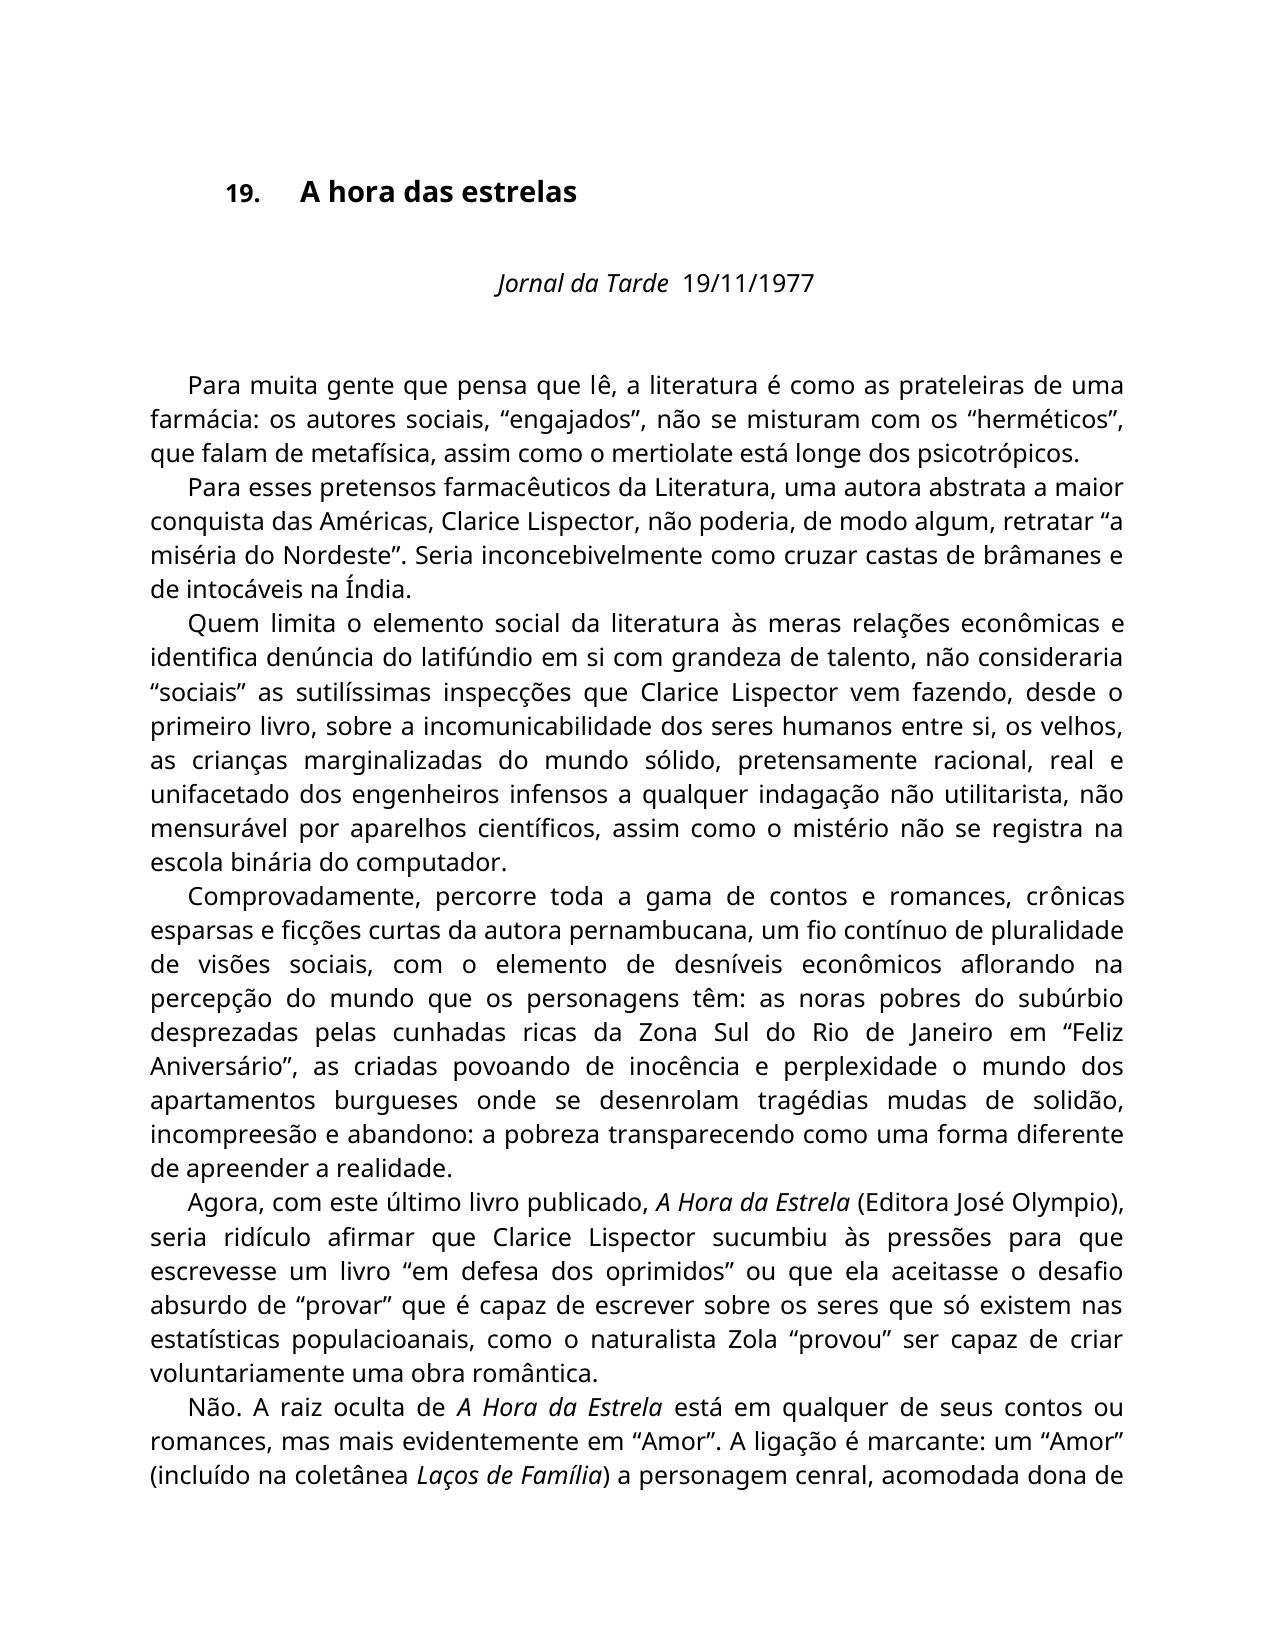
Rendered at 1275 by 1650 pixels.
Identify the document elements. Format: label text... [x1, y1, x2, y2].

subtitle A hora das estrelas [150, 171, 1125, 211]
text Quem limita o elemento social da literatura às meras relações econômicas e identifica denúncia do latifúndio em si com grandeza de talento, não consideraria “sociais” as sutilíssimas inspecções que Clarice Lispector vem fazendo, desde o primeiro livro, sobre a incomunicabilidade dos seres humanos entre si, os velhos, as crianças marginalizadas do mundo sólido, pretensamente racional, real e unifacetado dos engenheiros infensos a qualquer indagação não utilitarista, não mensurável por aparelhos científicos, assim como o mistério não se registra na escola binária do computador. [150, 606, 1125, 878]
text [150, 1389, 1125, 1492]
text Para muita gente que pensa que lê, a literatura é como as prateleiras de uma farmácia: os autores sociais, “engajados”, não se misturam com os “herméticos”, que falam de metafísica, assim como o mertiolate está longe dos psicotrópicos. [150, 368, 1125, 470]
text Agora, com este último livro publicado, A Hora da Estrela (Editora José Olympio), seria ridículo afirmar que Clarice Lispector sucumbiu às pressões para que escrevesse um livro “em defesa dos oprimidos” ou que ela aceitasse o desafio absurdo de “provar” que é capaz de escrever sobre os seres que só existem nas estatísticas populacioanais, como o naturalista Zola “provou” ser capaz de criar voluntariamente uma obra romântica. [150, 1185, 1125, 1389]
text Jornal da Tarde 19/11/1977 [150, 265, 1125, 299]
text Comprovadamente, percorre toda a gama de contos e romances, crônicas esparsas e ficções curtas da autora pernambucana, um fio contínuo de pluralidade de visões sociais, com o elemento de desníveis econômicos aflorando na percepção do mundo que os personagens têm: as noras pobres do subúrbio desprezadas pelas cunhadas ricas da Zona Sul do Rio de Janeiro em “Feliz Aniversário”, as criadas povoando de inocência e perplexidade o mundo dos apartamentos burgueses onde se desenrolam tragédias mudas de solidão, incompreesão e abandono: a pobreza transparecendo como uma forma diferente de apreender a realidade. [150, 878, 1125, 1185]
text Para esses pretensos farmacêuticos da Literatura, uma autora abstrata a maior conquista das Américas, Clarice Lispector, não poderia, de modo algum, retratar “a miséria do Nordeste”. Seria inconcebivelmente como cruzar castas de brâmanes e de intocáveis na Índia. [150, 470, 1125, 606]
